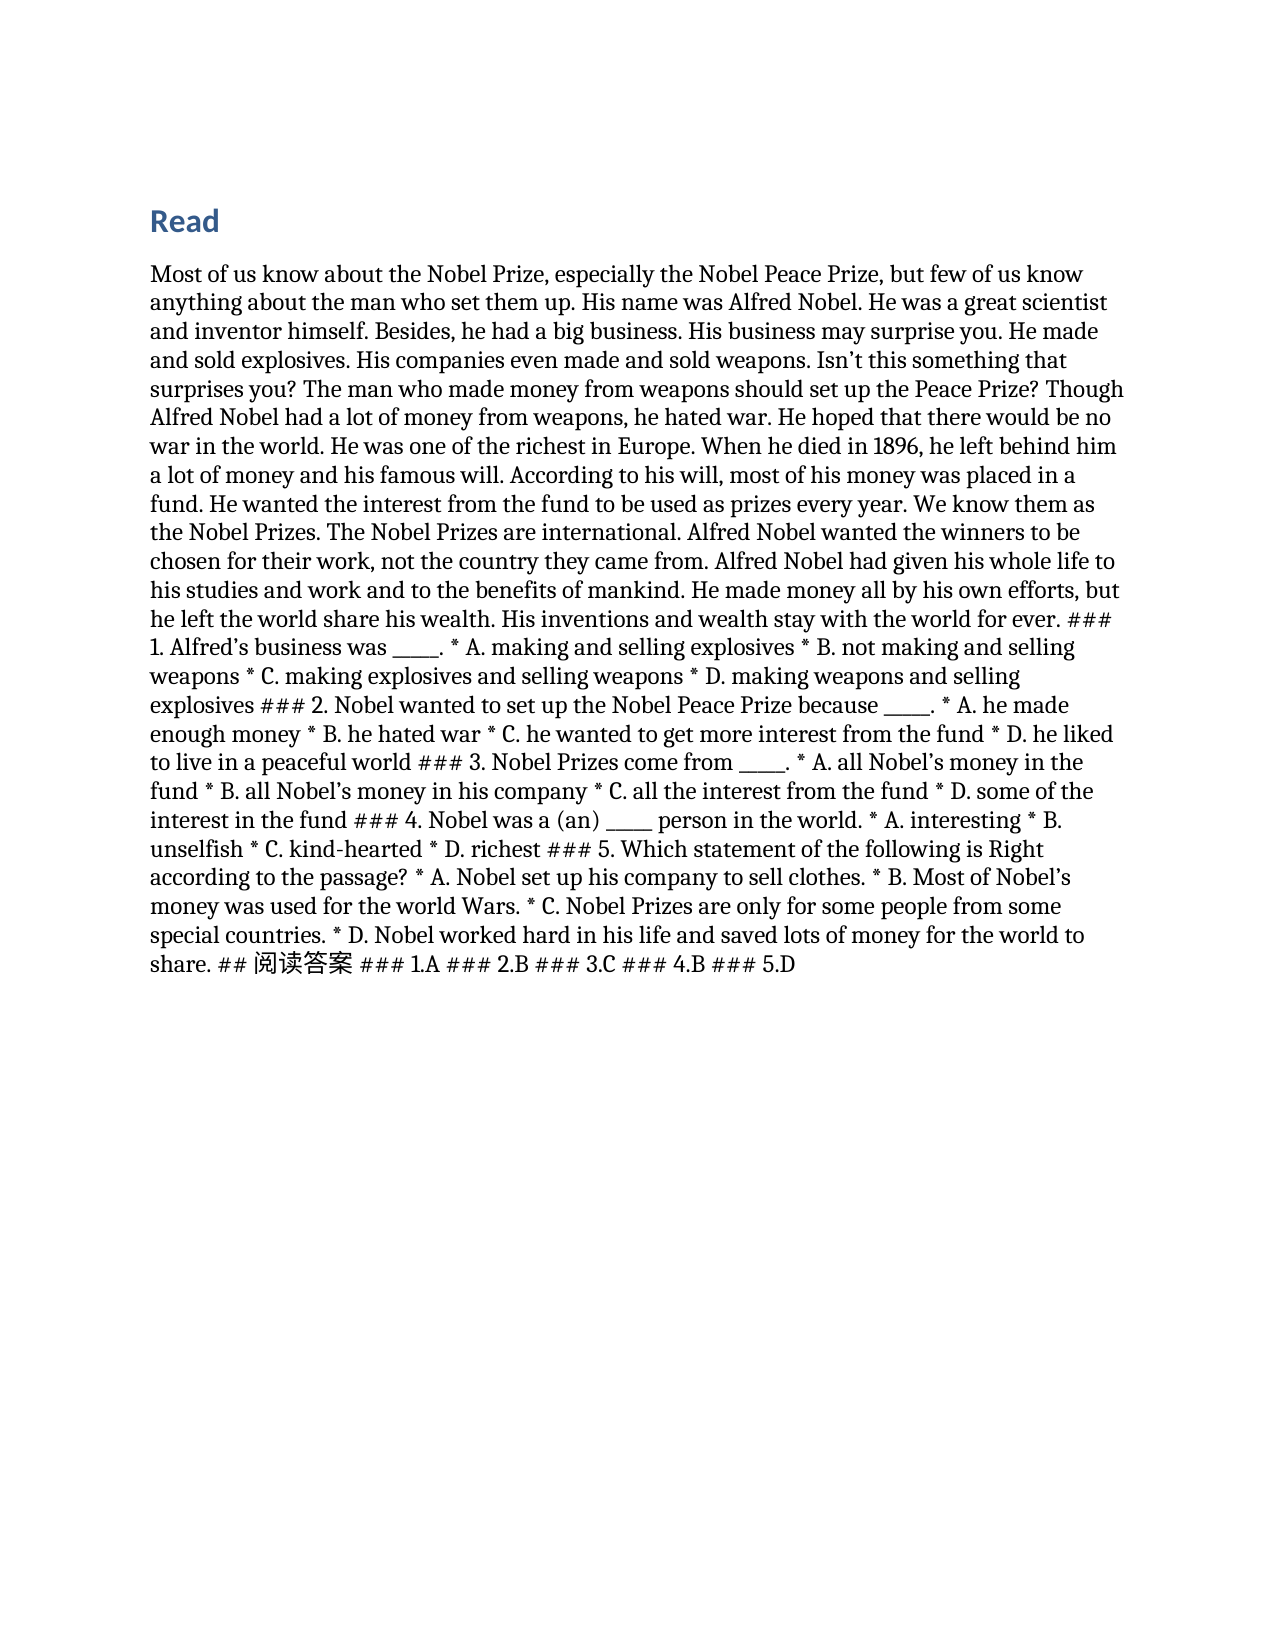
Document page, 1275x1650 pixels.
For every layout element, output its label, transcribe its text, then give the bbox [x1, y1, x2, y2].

subtitle Read [150, 200, 1125, 241]
text Most of us know about the Nobel Prize, especially the Nobel Peace Prize, but few of us know anything about the man who set them up. His name was Alfred Nobel. He was a great scientist and inventor himself. Besides, he had a big business. His business may surprise you. He made and sold explosives. His companies even made and sold weapons. Isn’t this something that surprises you? The man who made money from weapons should set up the Peace Prize? Though Alfred Nobel had a lot of money from weapons, he hated war. He hoped that there would be no war in the world. He was one of the richest in Europe. When he died in 1896, he left behind him a lot of money and his famous will. According to his will, most of his money was placed in a fund. He wanted the interest from the fund to be used as prizes every year. We know them as the Nobel Prizes. The Nobel Prizes are international. Alfred Nobel wanted the winners to be chosen for their work, not the country they came from. Alfred Nobel had given his whole life to his studies and work and to the benefits of mankind. He made money all by his own efforts, but he left the world share his wealth. His inventions and wealth stay with the world for ever. ### 1. Alfred’s business was _____. * A. making and selling explosives * B. not making and selling weapons * C. making explosives and selling weapons * D. making weapons and selling explosives ### 2. Nobel wanted to set up the Nobel Peace Prize because _____. * A. he made enough money * B. he hated war * C. he wanted to get more interest from the fund * D. he liked to live in a peaceful world ### 3. Nobel Prizes come from _____. * A. all Nobel’s money in the fund * B. all Nobel’s money in his company * C. all the interest from the fund * D. some of the interest in the fund ### 4. Nobel was a (an) _____ person in the world. * A. interesting * B. unselfish * C. kind-hearted * D. richest ### 5. Which statement of the following is Right according to the passage? * A. Nobel set up his company to sell clothes. * B. Most of Nobel’s money was used for the world Wars. * C. Nobel Prizes are only for some people from some special countries. * D. Nobel worked hard in his life and saved lots of money for the world to share. ## 阅读答案 ### 1.A ### 2.B ### 3.C ### 4.B ### 5.D [150, 259, 1125, 978]
